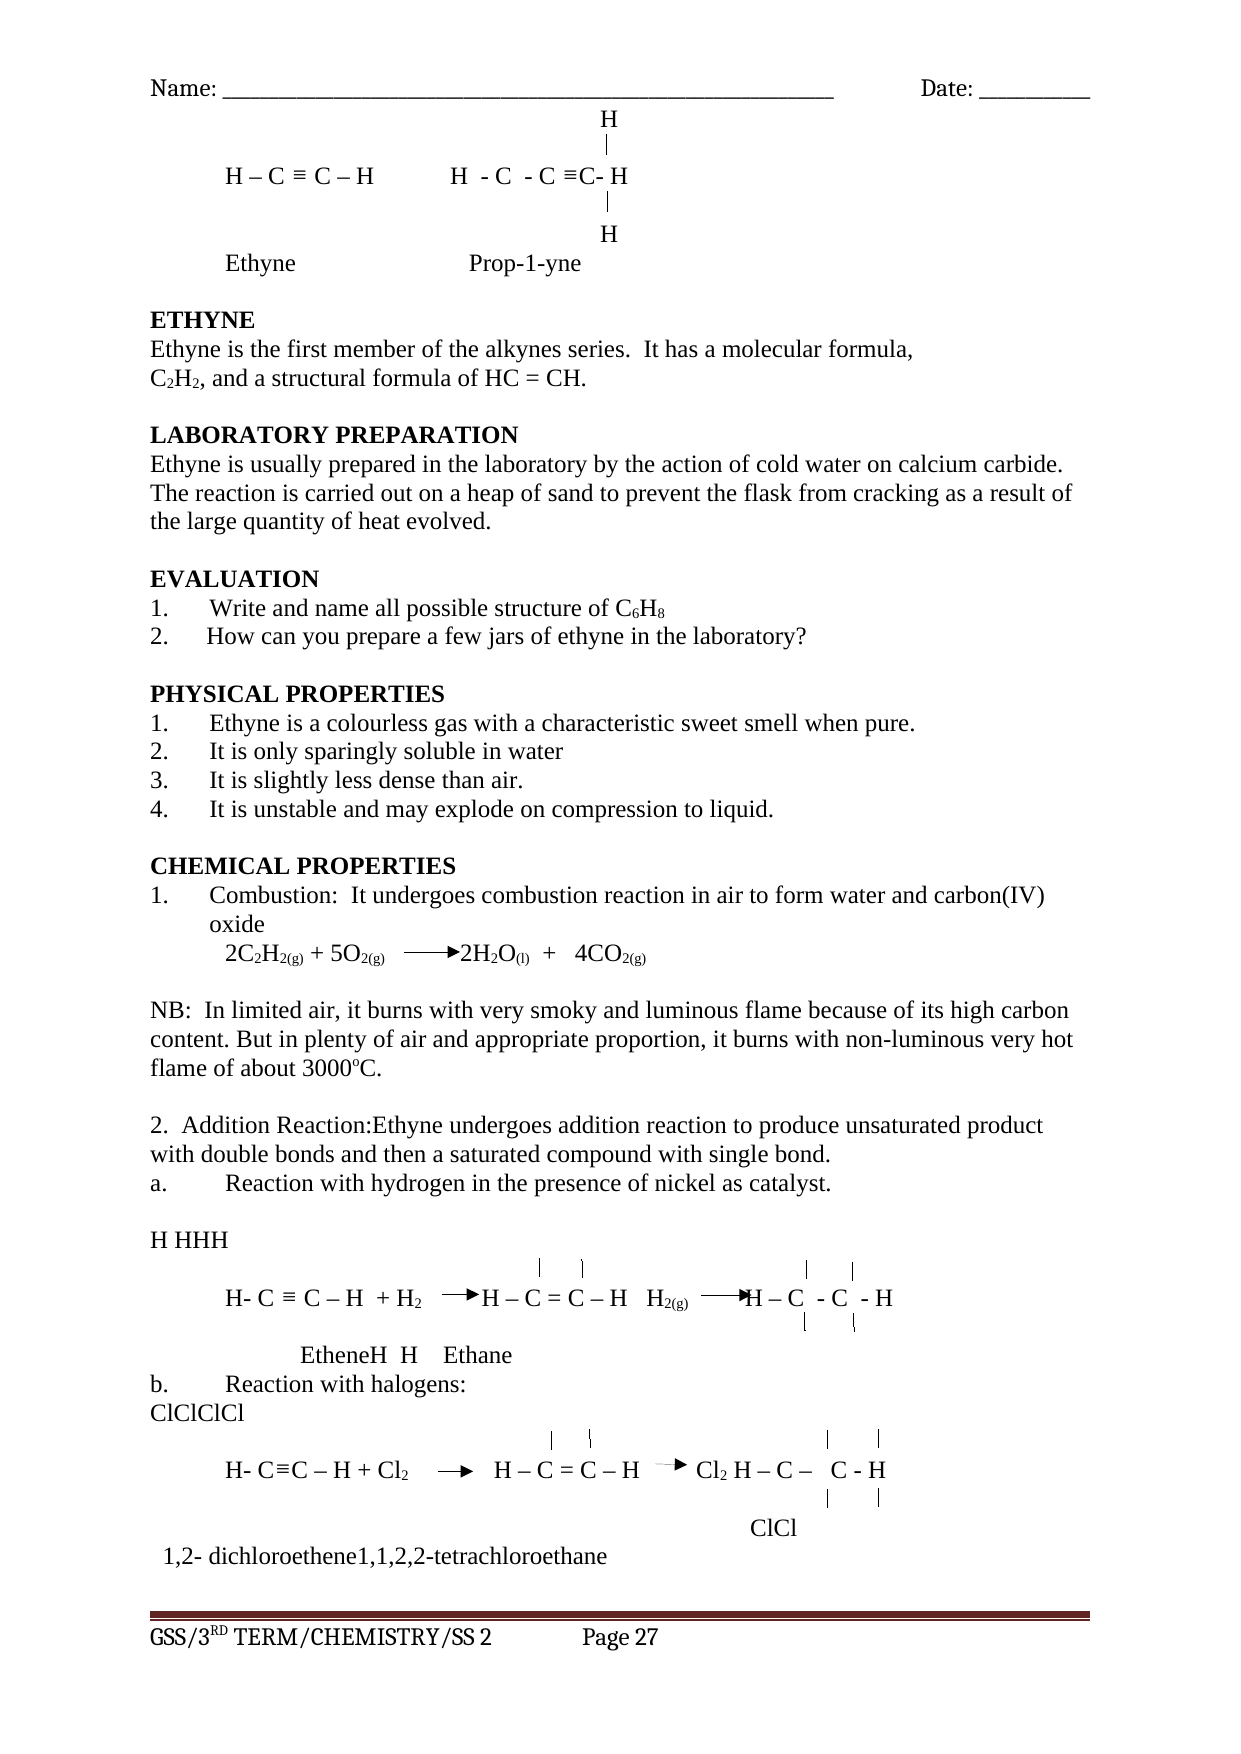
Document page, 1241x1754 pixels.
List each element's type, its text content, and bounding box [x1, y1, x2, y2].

text CHEMICAL PROPERTIES [150, 851, 1090, 880]
text ClClClCl [150, 1398, 1090, 1426]
text H HHH [150, 1225, 1090, 1254]
text 3. It is slightly less dense than air. [150, 765, 1090, 794]
text ClCl [150, 1513, 1090, 1541]
text 1,2- dichloroethene1,1,2,2-tetrachloroethane [150, 1541, 1090, 1570]
text Ethyne is usually prepared in the laboratory by the action of cold water on calcium carbide. The reaction is carried out on a heap of sand to prevent the flask from cracking as a result of the large quantity of heat evolved. [150, 449, 1090, 535]
text C2H2, and a structural formula of HC = CH. [150, 363, 1090, 391]
text 2. How can you prepare a few jars of ethyne in the laboratory? [150, 621, 1090, 650]
text 4. It is unstable and may explode on compression to liquid. [150, 794, 1090, 823]
text 2. It is only sparingly soluble in water [150, 736, 1090, 765]
text Evaluation [150, 564, 1090, 593]
text Ethyne is the first member of the alkynes series. It has a molecular formula, [150, 334, 1090, 363]
text H [150, 104, 1090, 133]
text 2C2H2(g) + 5O2(g) 2H2O(l) + 4CO2(g) [150, 938, 1090, 966]
text EtheneH H Ethane [150, 1340, 1090, 1369]
text H- C C – H + H2 H – C = C – H H2(g) H – C - C - H [150, 1283, 1090, 1311]
text b. Reaction with halogens: [150, 1369, 1090, 1398]
text PHYSICAL PROPERTIES [150, 679, 1090, 708]
text H- CC – H + Cl2 H – C = C – H Cl2 H – C – C - H [150, 1455, 1090, 1484]
text NB: In limited air, it burns with very smoky and luminous flame because of its high carbon content. But in plenty of air and appropriate proportion, it burns with non-luminous very hot flame of about 3000oC. [150, 995, 1090, 1081]
text 1. Write and name all possible structure of C6H8 [150, 593, 1090, 621]
text LABORATORY PREPARATION [150, 420, 1090, 449]
text H [150, 219, 1090, 248]
text 2. Addition Reaction:Ethyne undergoes addition reaction to produce unsaturated product with double bonds and then a saturated compound with single bond. [150, 1110, 1090, 1168]
text H – C C – H H - C - C C- H [150, 161, 1090, 190]
text 1. Combustion: It undergoes combustion reaction in air to form water and carbon(IV) oxide [150, 880, 1090, 938]
text Ethyne Prop-1-yne [150, 248, 1090, 276]
text ETHYNE [150, 305, 1090, 334]
text a. Reaction with hydrogen in the presence of nickel as catalyst. [150, 1168, 1090, 1196]
text 1. Ethyne is a colourless gas with a characteristic sweet smell when pure. [150, 708, 1090, 736]
